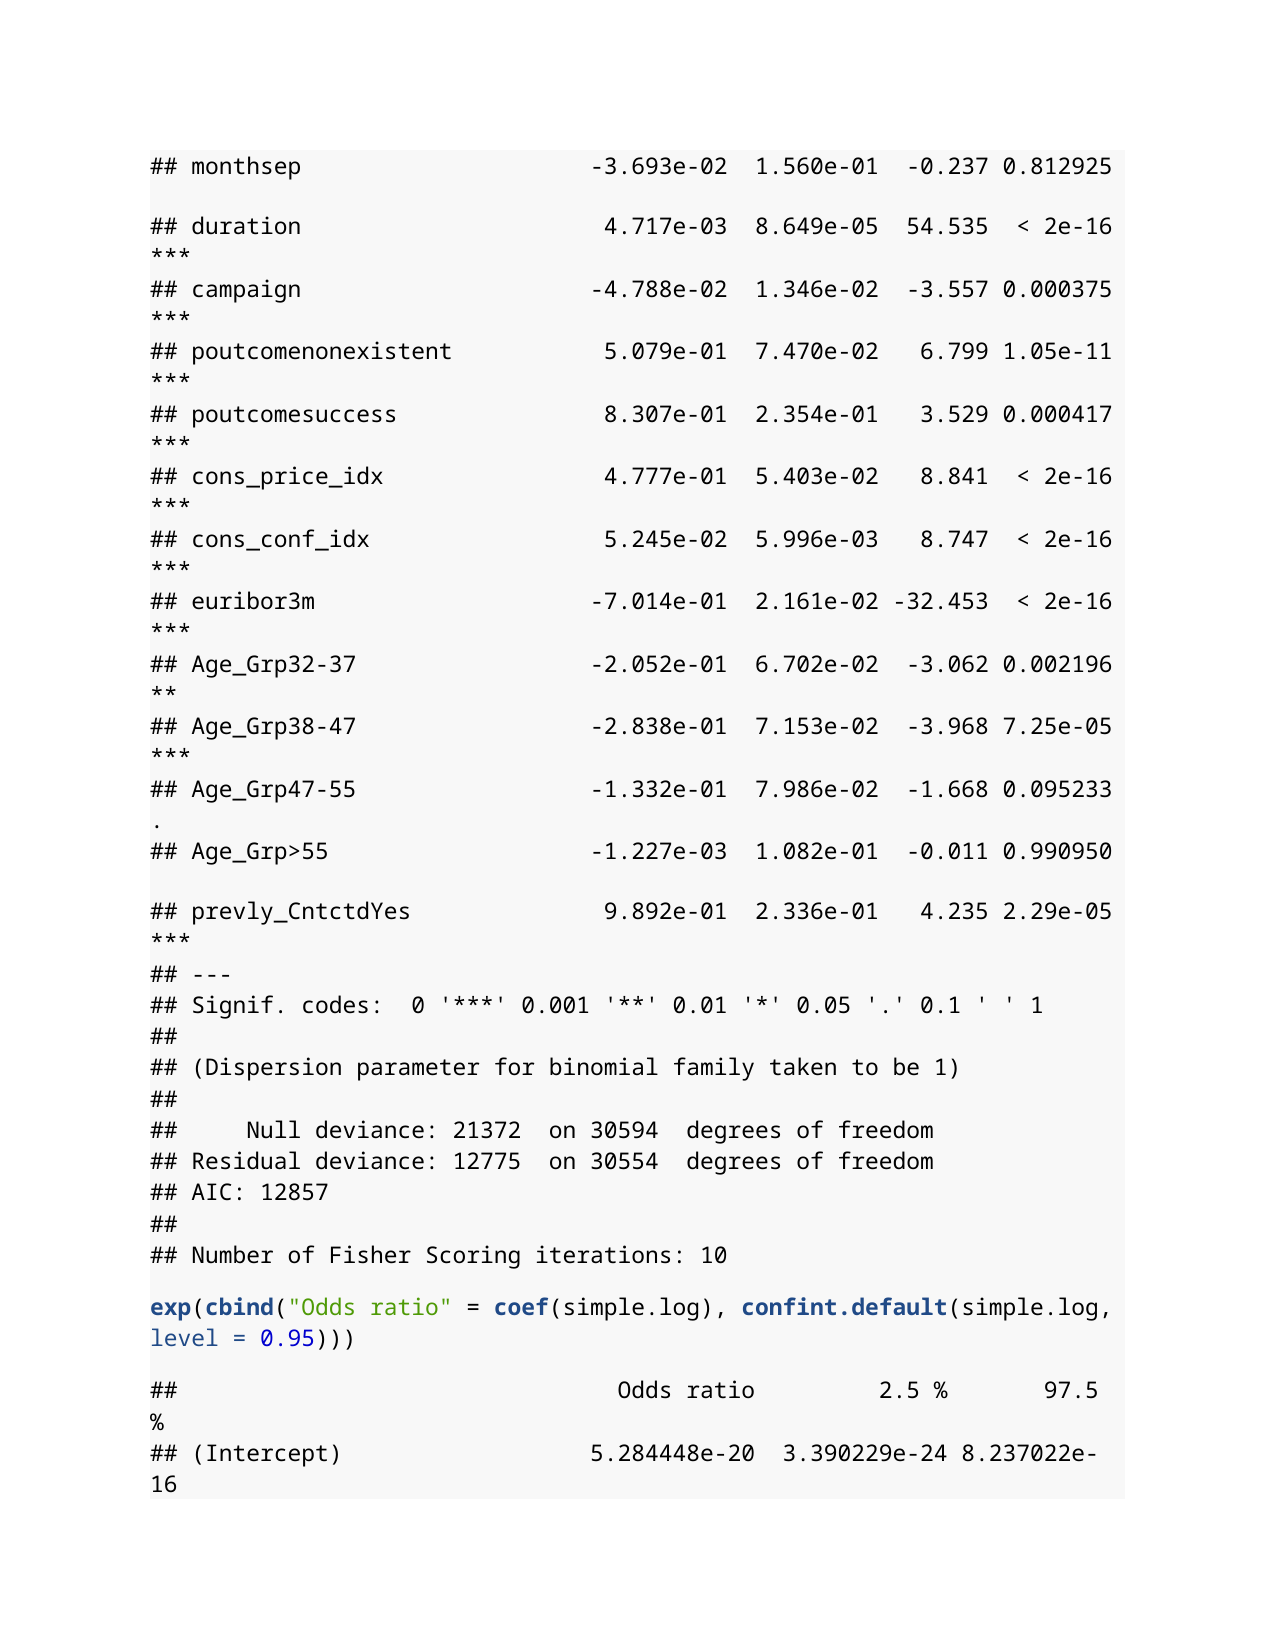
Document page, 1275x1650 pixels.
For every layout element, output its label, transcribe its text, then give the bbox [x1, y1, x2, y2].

text exp(cbind("Odds ratio" = coef(simple.log), confint.default(simple.log, level = 0.95))) [356, 1291, 1125, 1353]
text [150, 150, 1125, 1270]
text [150, 1374, 1125, 1499]
